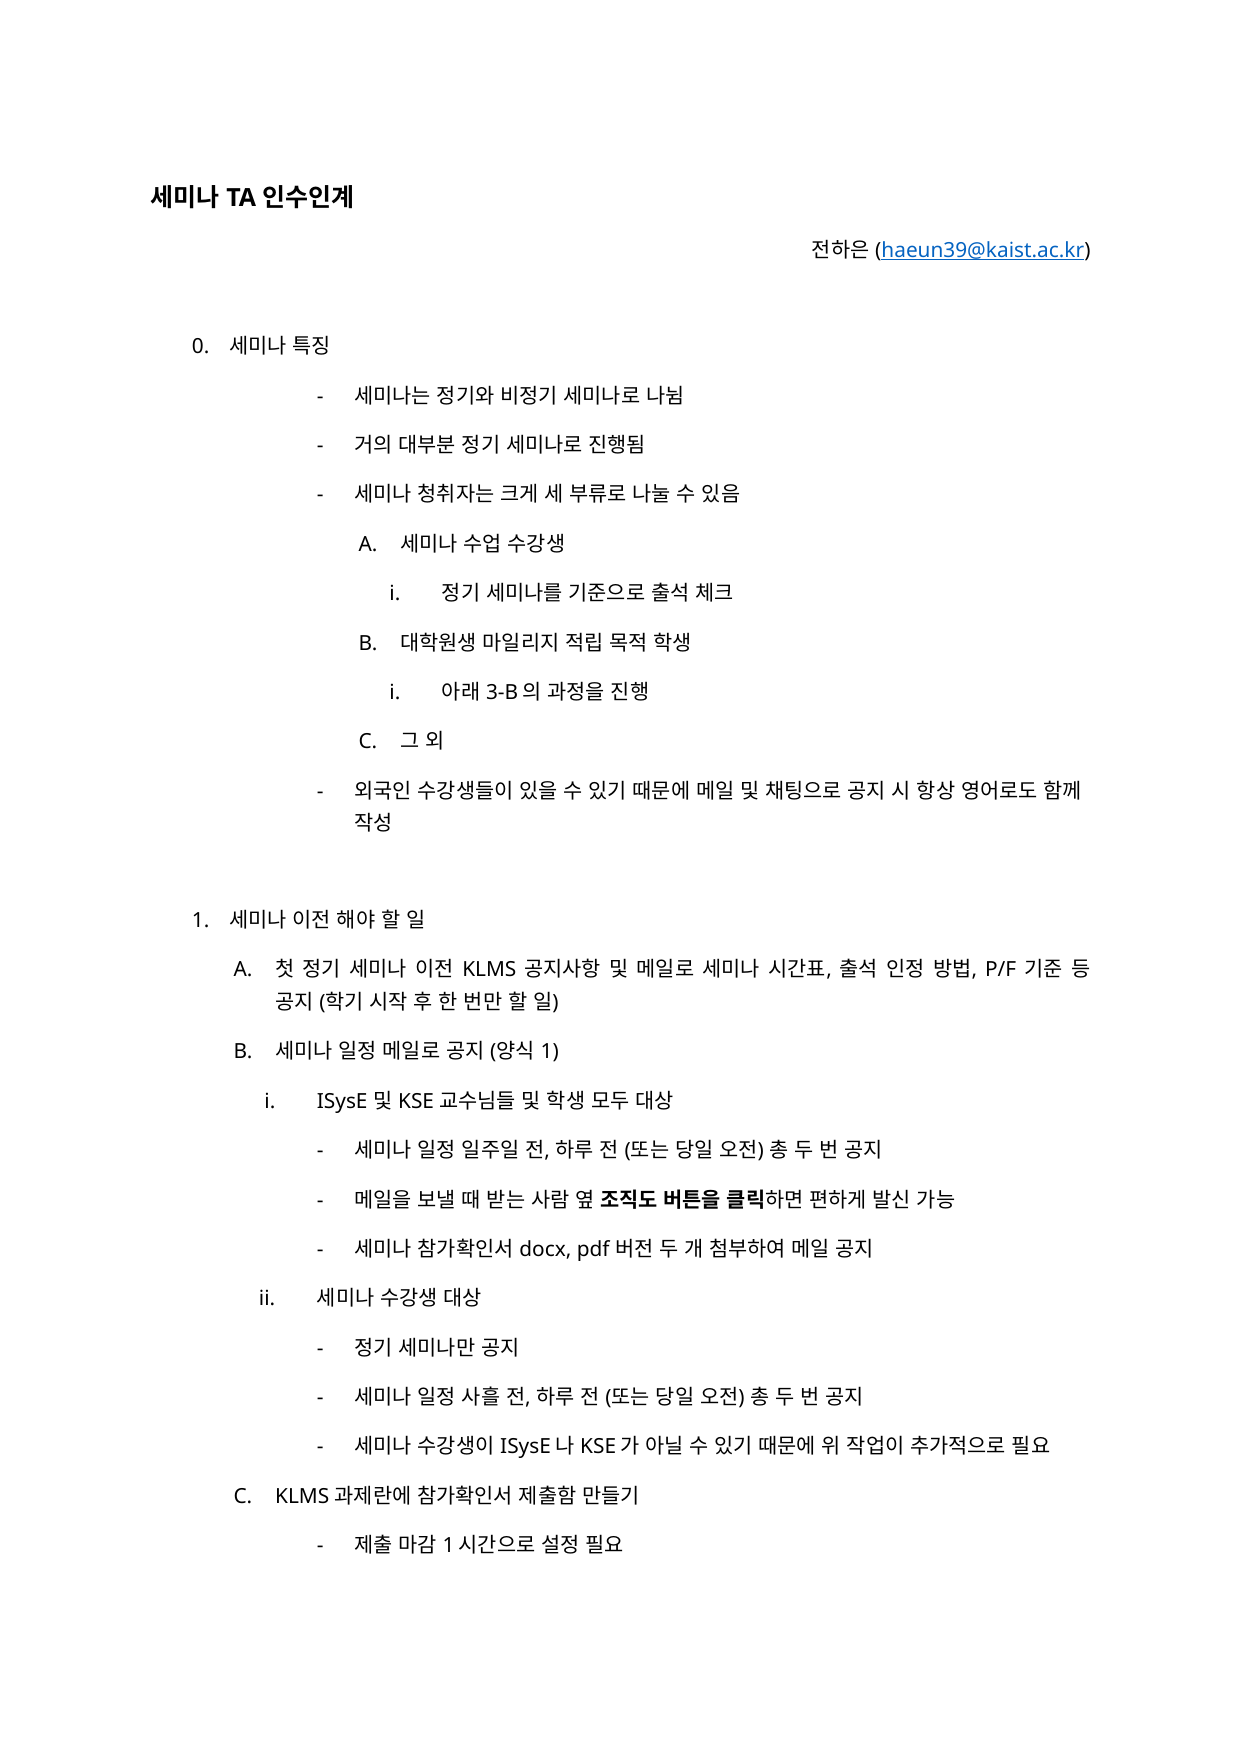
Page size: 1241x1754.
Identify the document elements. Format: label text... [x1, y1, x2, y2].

list 세미나 일정 일주일 전, 하루 전 (또는 당일 오전) 총 두 번 공지 [317, 1133, 1090, 1164]
list 제출 마감 1시간으로 설정 필요 [317, 1528, 1090, 1559]
list 외국인 수강생들이 있을 수 있기 때문에 메일 및 채팅으로 공지 시 항상 영어로도 함께 작성 [317, 774, 1090, 837]
list 정기 세미나를 기준으로 출석 체크 [400, 576, 1090, 607]
list 세미나 수업 수강생 [358, 527, 1090, 557]
text 세미나 TA 인수인계 [150, 177, 1090, 213]
list 거의 대부분 정기 세미나로 진행됨 [317, 428, 1090, 459]
list 그 외 [358, 724, 1090, 755]
text 전하은 (haeun39@kaist.ac.kr) [150, 233, 1090, 263]
list 메일을 보낼 때 받는 사람 옆 조직도 버튼을 클릭하면 편하게 발신 가능 [317, 1183, 1090, 1213]
list 세미나 일정 메일로 공지 (양식 1) [233, 1035, 1090, 1065]
list 세미나 특징 [192, 329, 1090, 360]
list 세미나 수강생이 ISysE나 KSE가 아닐 수 있기 때문에 위 작업이 추가적으로 필요 [317, 1430, 1090, 1460]
list 세미나 일정 사흘 전, 하루 전 (또는 당일 오전) 총 두 번 공지 [317, 1380, 1090, 1411]
list 세미나 청취자는 크게 세 부류로 나눌 수 있음 [317, 478, 1090, 508]
list KLMS 과제란에 참가확인서 제출함 만들기 [233, 1479, 1090, 1509]
list 정기 세미나만 공지 [317, 1331, 1090, 1361]
list 대학원생 마일리지 적립 목적 학생 [358, 626, 1090, 656]
list 세미나는 정기와 비정기 세미나로 나뉨 [317, 379, 1090, 409]
list 세미나 이전 해야 할 일 [192, 903, 1090, 933]
list ISysE 및 KSE 교수님들 및 학생 모두 대상 [275, 1084, 1090, 1114]
list 아래 3-B의 과정을 진행 [400, 675, 1090, 706]
list 세미나 수강생 대상 [275, 1282, 1090, 1312]
list 첫 정기 세미나 이전 KLMS 공지사항 및 메일로 세미나 시간표, 출석 인정 방법, P/F 기준 등 공지 (학기 시작 후 한 번만 할 일) [233, 953, 1090, 1016]
list 세미나 참가확인서 docx, pdf 버전 두 개 첨부하여 메일 공지 [317, 1232, 1090, 1262]
